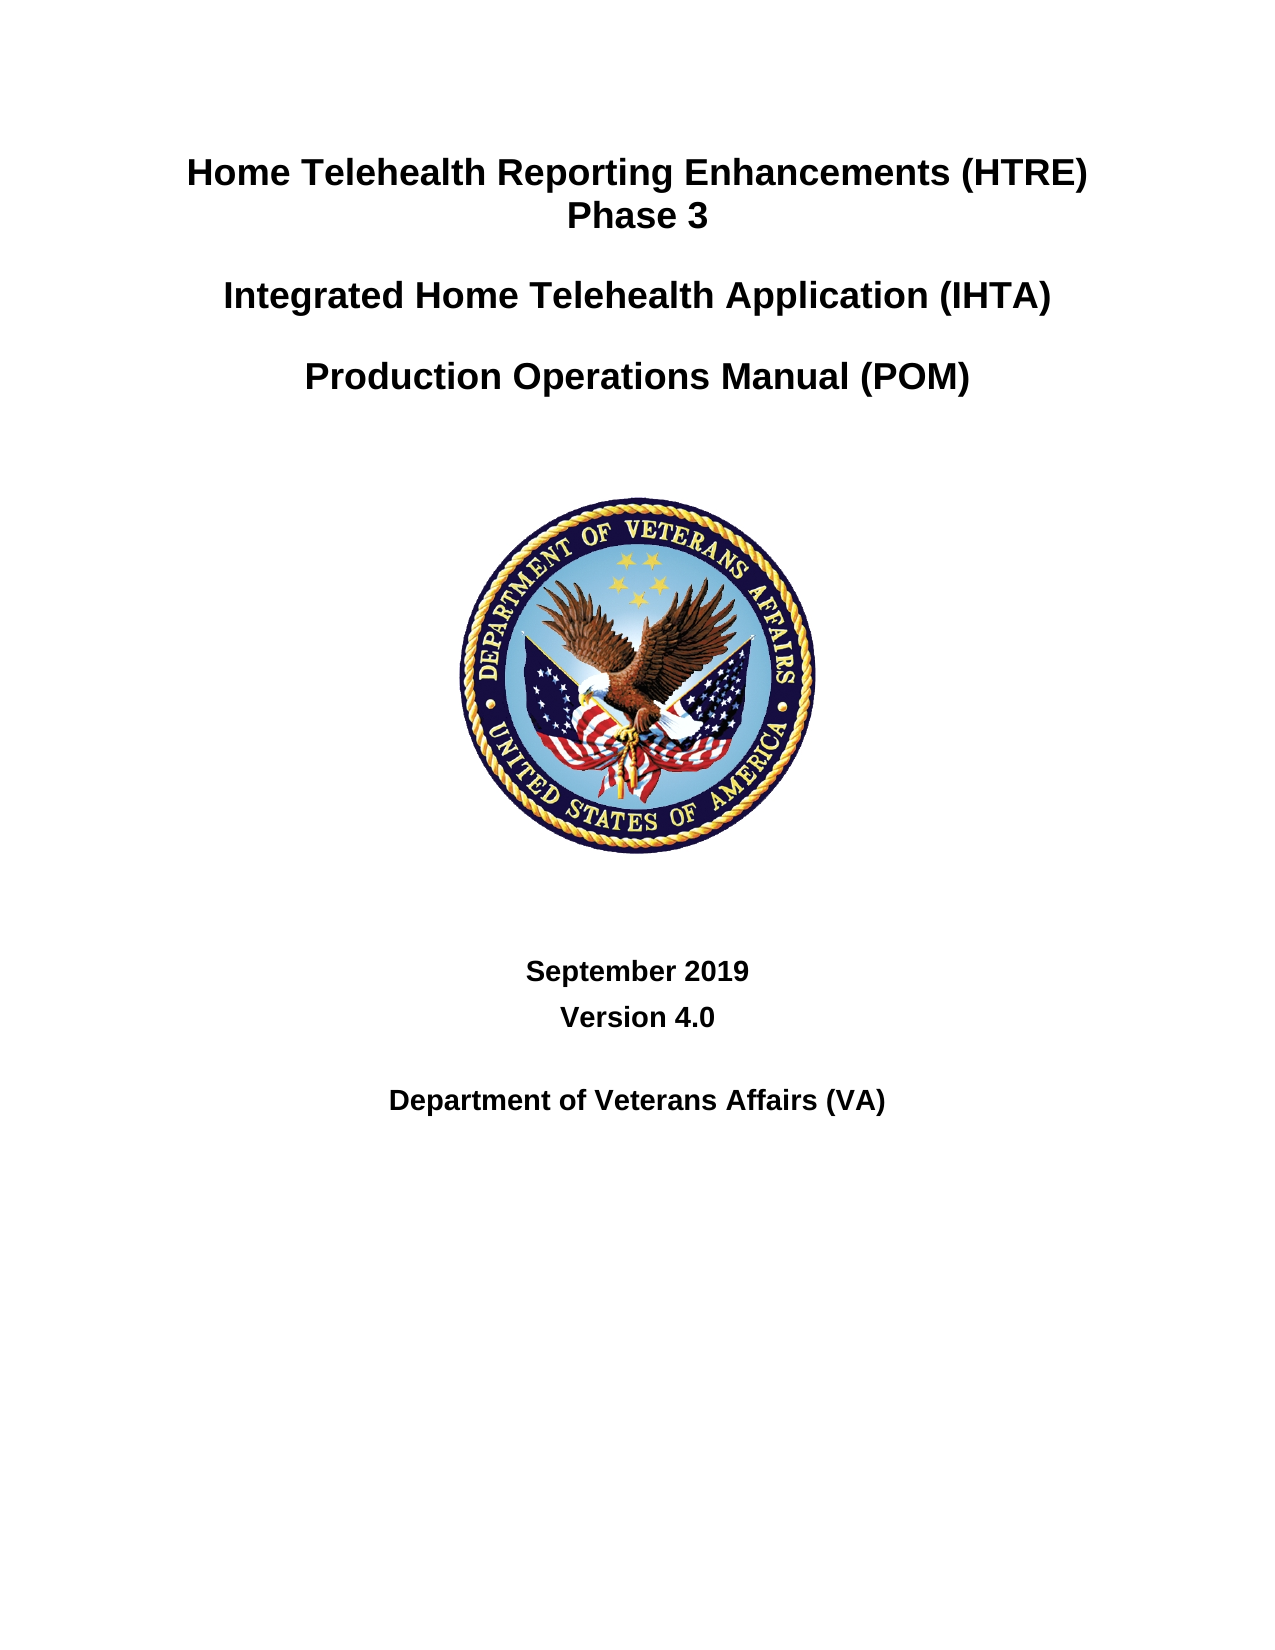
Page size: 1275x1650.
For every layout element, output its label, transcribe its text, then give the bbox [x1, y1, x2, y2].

title Integrated Home Telehealth Application (IHTA) [150, 274, 1125, 317]
picture [459, 497, 816, 854]
title Department of Veterans Affairs (VA) [150, 1083, 1125, 1117]
title September 2019 [150, 954, 1125, 987]
title Production Operations Manual (POM) [150, 354, 1125, 397]
title Version 4.0 [150, 1000, 1125, 1033]
title Home Telehealth Reporting Enhancements (HTRE) Phase 3 [150, 150, 1125, 236]
